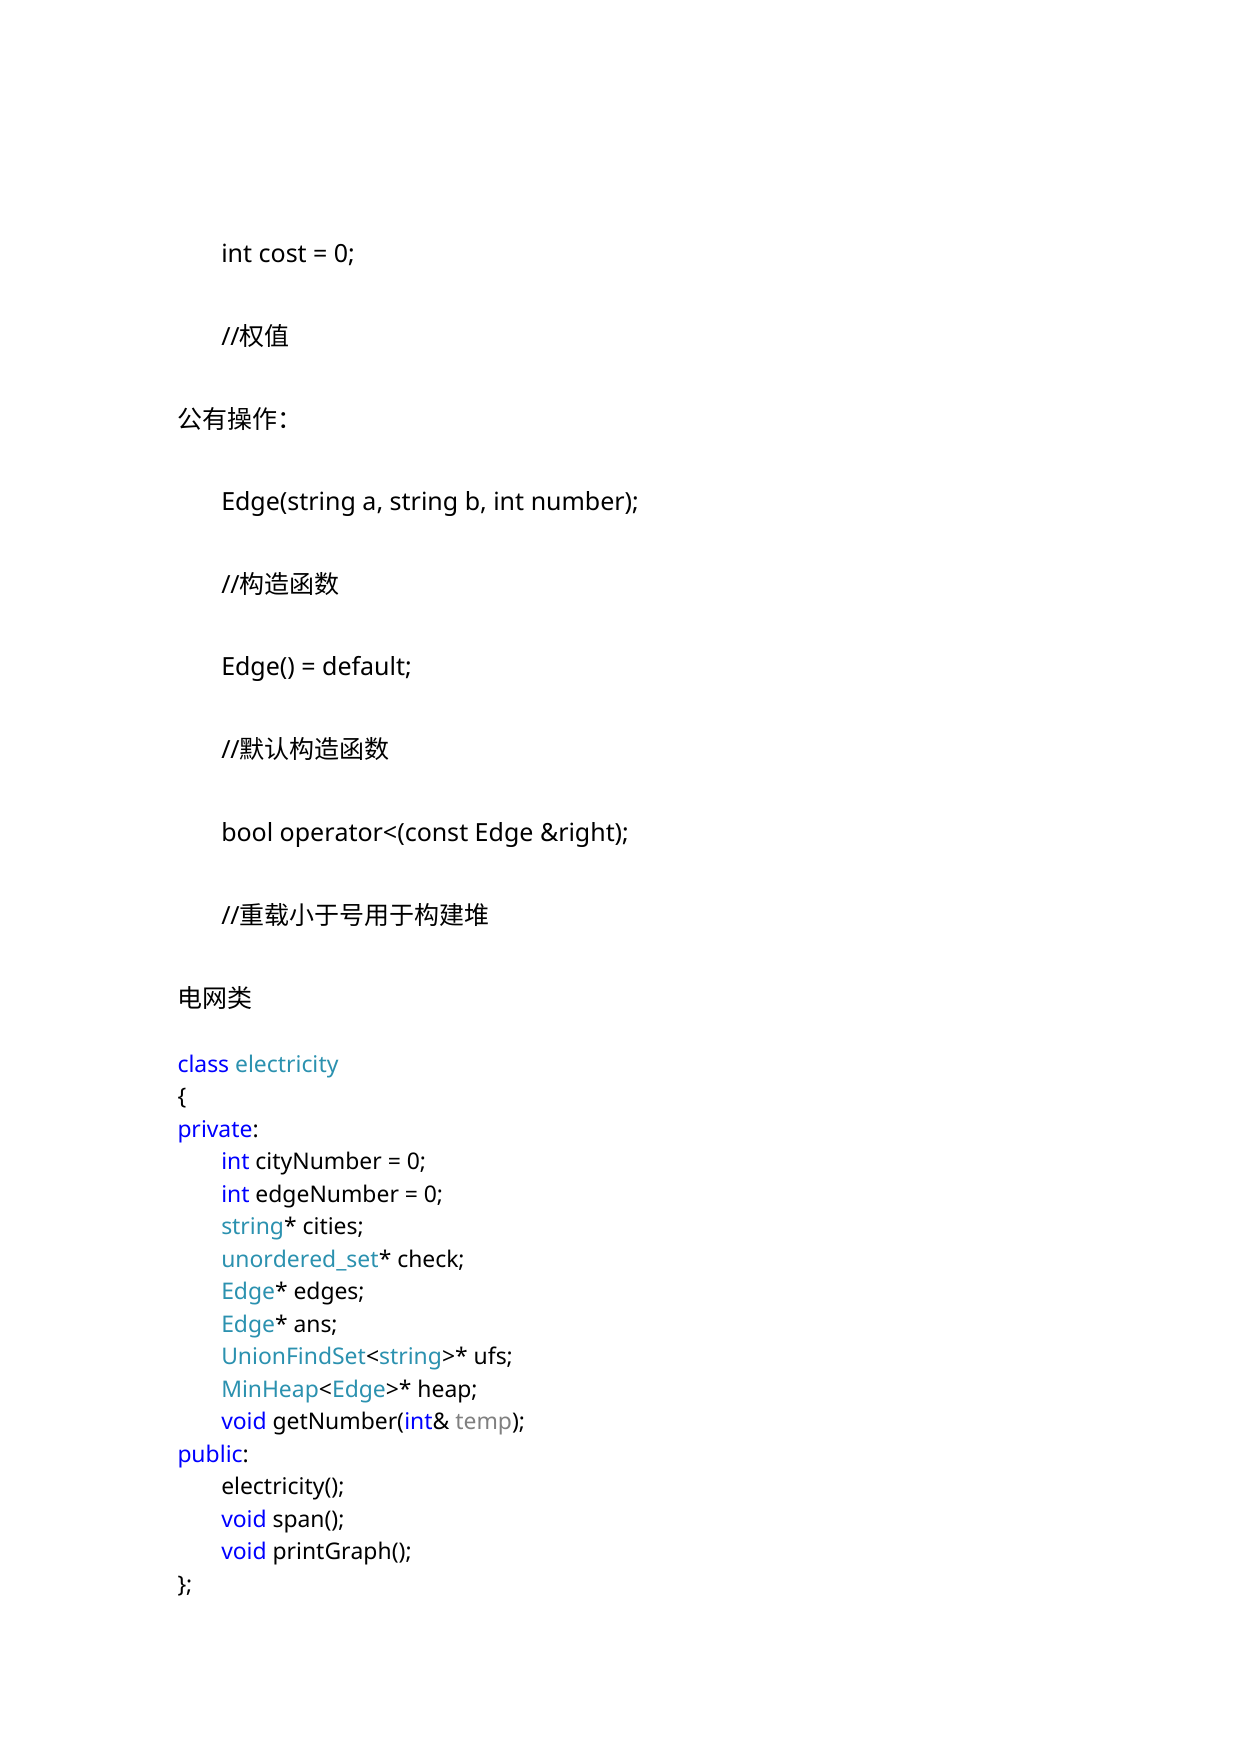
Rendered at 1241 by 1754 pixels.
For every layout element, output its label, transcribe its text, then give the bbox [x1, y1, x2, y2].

text private: [177, 1112, 1092, 1144]
text bool operator<(const Edge &right); [177, 799, 1092, 864]
text class electricity [177, 1047, 1092, 1079]
text Edge* ans; [177, 1307, 1092, 1339]
text void span(); [177, 1502, 1092, 1534]
text int cityNumber = 0; [177, 1144, 1092, 1177]
text 电网类 [177, 964, 1092, 1029]
text void getNumber(int& temp); [177, 1404, 1092, 1437]
text //权值 [177, 302, 1092, 367]
text Edge() = default; [177, 634, 1092, 699]
text public: [177, 1437, 1092, 1469]
text UnionFindSet<string>* ufs; [177, 1339, 1092, 1372]
text //重载小于号用于构建堆 [177, 881, 1092, 946]
text //构造函数 [177, 551, 1092, 616]
text { [177, 1079, 1092, 1112]
text int edgeNumber = 0; [177, 1177, 1092, 1209]
text Edge(string a, string b, int number); [177, 468, 1092, 533]
text int cost = 0; [177, 220, 1092, 285]
text Edge* edges; [177, 1274, 1092, 1307]
text //默认构造函数 [177, 716, 1092, 781]
text 公有操作： [177, 385, 1092, 450]
text electricity(); [177, 1469, 1092, 1502]
text unordered_set* check; [177, 1242, 1092, 1274]
text void printGraph(); [177, 1534, 1092, 1567]
text string* cities; [177, 1209, 1092, 1242]
text MinHeap<Edge>* heap; [177, 1372, 1092, 1404]
text }; [177, 1567, 1092, 1599]
